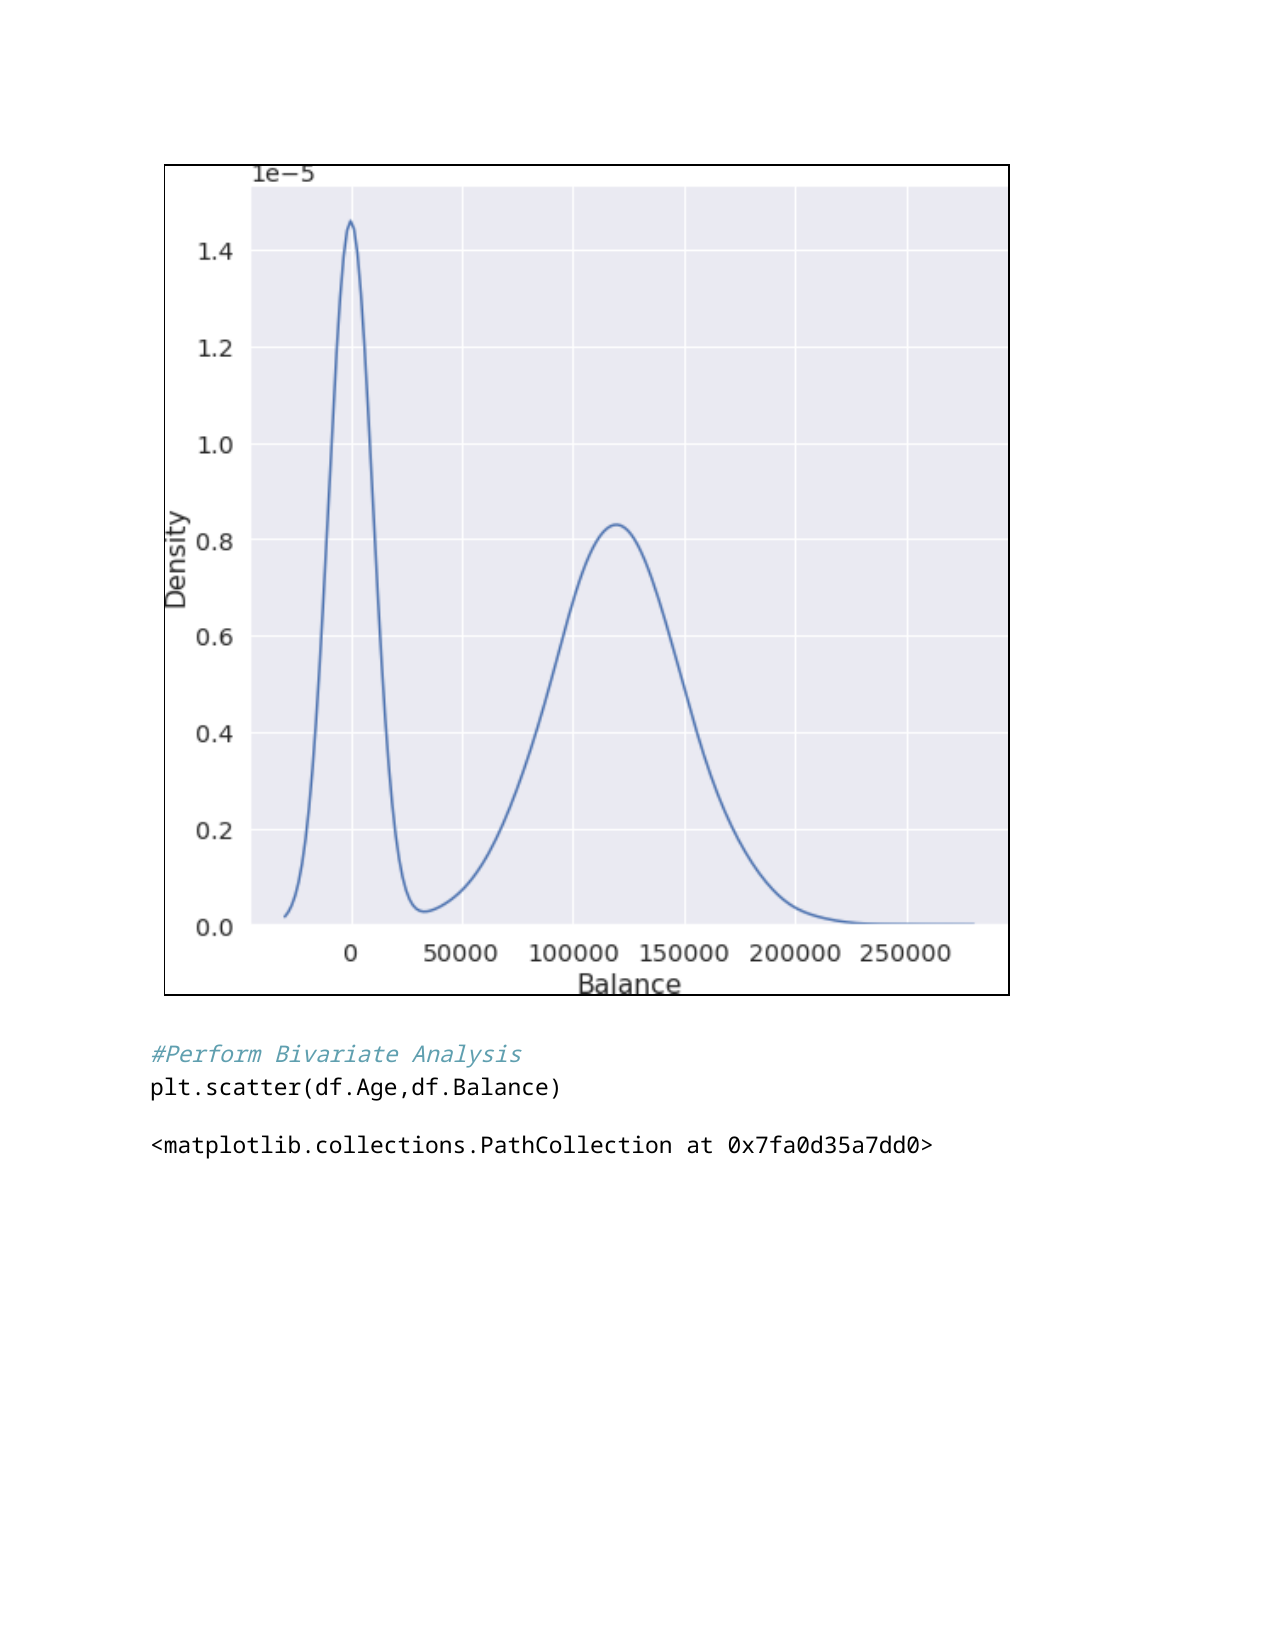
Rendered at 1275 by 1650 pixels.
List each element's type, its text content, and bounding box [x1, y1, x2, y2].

text <matplotlib.collections.PathCollection at 0x7fa0d35a7dd0> [150, 1129, 1148, 1160]
text plt.scatter(df.Age,df.Balance) [150, 1071, 1148, 1102]
text #Perform Bivariate Analysis [150, 1038, 1148, 1069]
picture [165, 166, 1008, 994]
